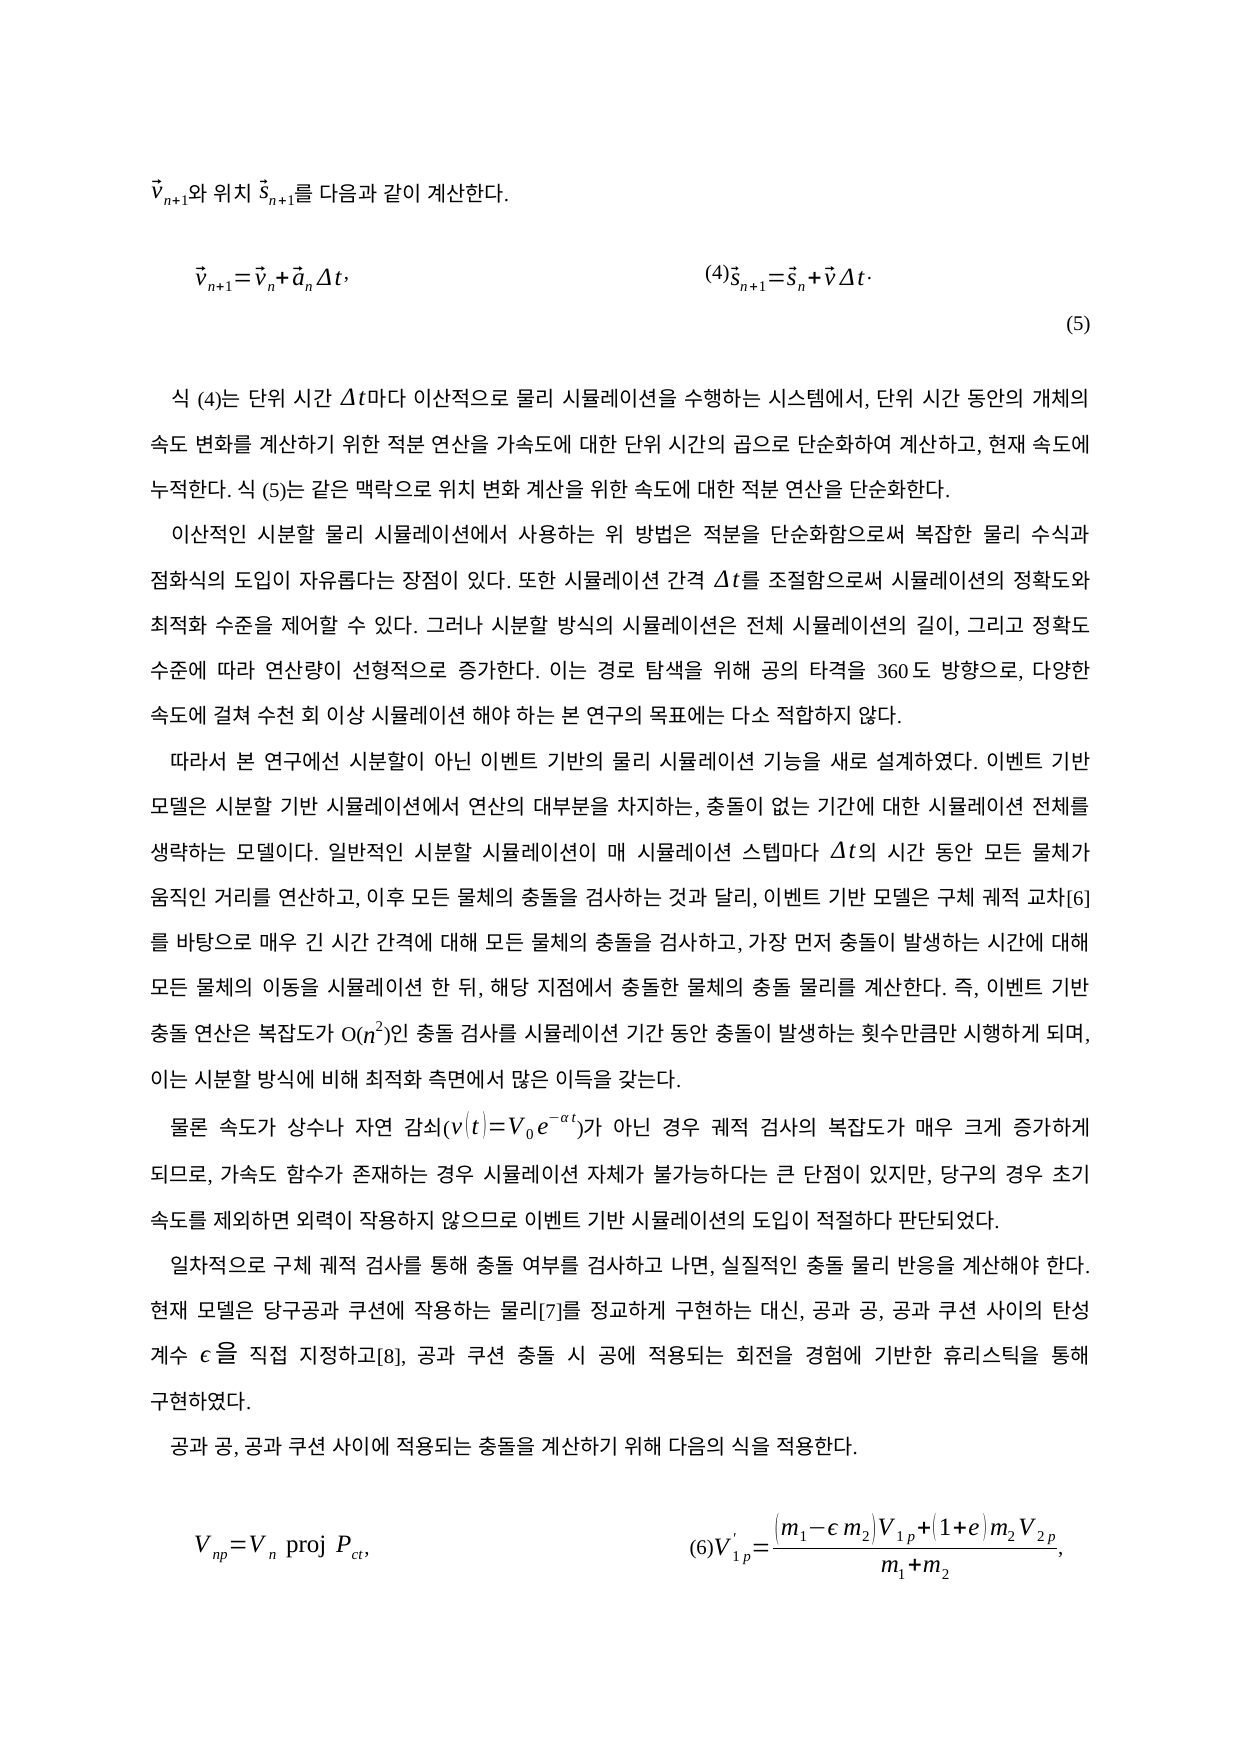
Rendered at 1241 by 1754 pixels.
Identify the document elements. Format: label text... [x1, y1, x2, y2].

text , (6), (7). (8) [150, 1512, 1090, 1582]
text 이산적인 시분할 물리 시뮬레이션에서 사용하는 위 방법은 적분을 단순화함으로써 복잡한 물리 수식과 점화식의 도입이 자유롭다는 장점이 있다. 또한 시뮬레이션 간격 를 조절함으로써 시뮬레이션의 정확도와 최적화 수준을 제어할 수 있다. 그러나 시분할 방식의 시뮬레이션은 전체 시뮬레이션의 길이, 그리고 정확도 수준에 따라 연산량이 선형적으로 증가한다. 이는 경로 탐색을 위해 공의 타격을 360도 방향으로, 다양한 속도에 걸쳐 수천 회 이상 시뮬레이션 해야 하는 본 연구의 목표에는 다소 적합하지 않다. [150, 518, 1090, 730]
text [150, 177, 1090, 208]
text 물론 속도가 상수나 자연 감쇠()가 아닌 경우 궤적 검사의 복잡도가 매우 크게 증가하게 되므로, 가속도 함수가 존재하는 경우 시뮬레이션 자체가 불가능하다는 큰 단점이 있지만, 당구의 경우 초기 속도를 제외하면 외력이 작용하지 않으므로 이벤트 기반 시뮬레이션의 도입이 적절하다 판단되었다. [150, 1108, 1090, 1234]
text 일차적으로 구체 궤적 검사를 통해 충돌 여부를 검사하고 나면, 실질적인 충돌 물리 반응을 계산해야 한다. 현재 모델은 당구공과 쿠션에 작용하는 물리[7]를 정교하게 구현하는 대신, 공과 공, 공과 쿠션 사이의 탄성 계수 직접 지정하고[8], 공과 쿠션 충돌 시 공에 적용되는 회전을 경험에 기반한 휴리스틱을 통해 구현하였다. [150, 1249, 1090, 1415]
text , (4). (5) [150, 260, 1090, 371]
text 공과 공, 공과 쿠션 사이에 적용되는 충돌을 계산하기 위해 다음의 식을 적용한다. [150, 1430, 1090, 1461]
text 따라서 본 연구에선 시분할이 아닌 이벤트 기반의 물리 시뮬레이션 기능을 새로 설계하였다. 이벤트 기반 모델은 시분할 기반 시뮬레이션에서 연산의 대부분을 차지하는, 충돌이 없는 기간에 대한 시뮬레이션 전체를 생략하는 모델이다. 일반적인 시분할 시뮬레이션이 매 시뮬레이션 스텝마다 의 시간 동안 모든 물체가 움직인 거리를 연산하고, 이후 모든 물체의 충돌을 검사하는 것과 달리, 이벤트 기반 모델은 구체 궤적 교차[6]를 바탕으로 매우 긴 시간 간격에 대해 모든 물체의 충돌을 검사하고, 가장 먼저 충돌이 발생하는 시간에 대해 모든 물체의 이동을 시뮬레이션 한 뒤, 해당 지점에서 충돌한 물체의 충돌 물리를 계산한다. 즉, 이벤트 기반 충돌 연산은 복잡도가 O()인 충돌 검사를 시뮬레이션 기간 동안 충돌이 발생하는 횟수만큼만 시행하게 되며, 이는 시분할 방식에 비해 최적화 측면에서 많은 이득을 갖는다. [150, 745, 1090, 1093]
text 식 (4)는 단위 시간 마다 이산적으로 물리 시뮬레이션을 수행하는 시스템에서, 단위 시간 동안의 개체의 속도 변화를 계산하기 위한 적분 연산을 가속도에 대한 단위 시간의 곱으로 단순화하여 계산하고, 현재 속도에 누적한다. 식 (5)는 같은 맥락으로 위치 변화 계산을 위한 속도에 대한 적분 연산을 단순화한다. [150, 383, 1090, 503]
